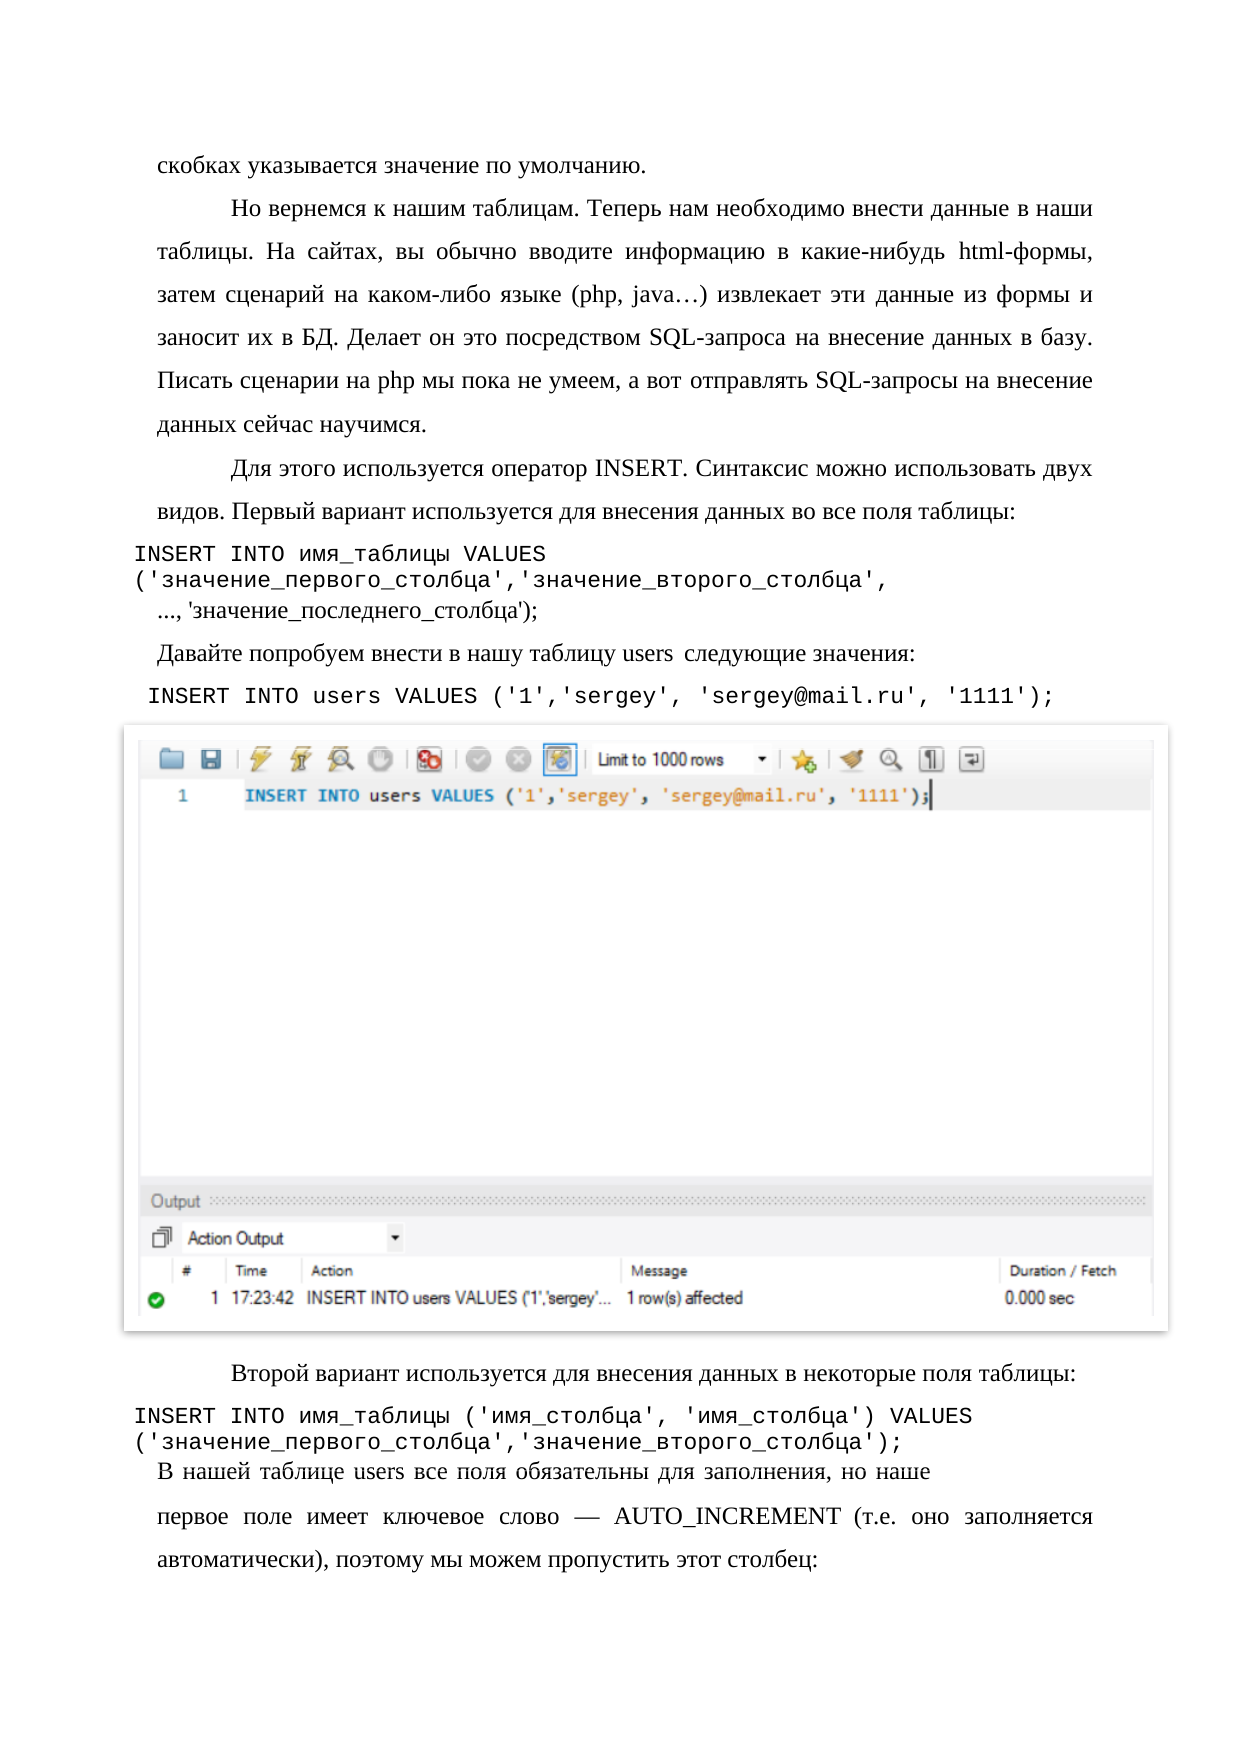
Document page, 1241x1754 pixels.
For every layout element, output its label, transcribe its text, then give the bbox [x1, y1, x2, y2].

text INSERT INTO users VALUES ('1','sergey', 'sergey@mail.ru', '1111'); [133, 684, 1128, 710]
text INSERT INTO имя_таблицы VALUES ('значение_первого_столбца','значение_второго_столбца', [133, 542, 1128, 594]
text В нашей таблице users все поля обязательны для заполнения, но наше [157, 1472, 1093, 1485]
text первое поле имеет ключевое слово — AUTO_INCREMENT (т.е. оно заполняется автоматически), поэтому мы можем пропустить этот столбец: [157, 1501, 1093, 1573]
text Давайте попробуем внести в нашу таблицу users следующие значения: [157, 638, 1093, 667]
text Но вернемся к нашим таблицам. Теперь нам необходимо внести данные в наши таблицы. На сайтах, вы обычно вводите информацию в какие-нибудь html-формы, затем сценарий на каком-либо языке (php, java…) извлекает эти данные из формы и заносит их в БД. Делает он это посредством SQL-запроса на внесение данных в базу. Писать сценарии на php мы пока не умеем, а вот отправлять SQL-запросы на внесение данных сейчас научимся. [157, 193, 1093, 437]
text Для этого используется оператор INSERT. Синтаксис можно использовать двух видов. Первый вариант используется для внесения данных во все поля таблицы: [157, 453, 1093, 525]
text В нашей таблице users все поля обязательны для заполнения, но наше [157, 1456, 1093, 1470]
text ..., 'значение_последнего_столбца'); [157, 595, 1093, 623]
picture [138, 740, 1154, 1316]
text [157, 150, 1093, 179]
text Второй вариант используется для внесения данных в некоторые поля таблицы: [157, 1358, 1093, 1387]
text INSERT INTO имя_таблицы ('имя_столбца', 'имя_столбца') VALUES ('значение_первого_столбца','значение_второго_столбца'); [133, 1404, 1128, 1456]
